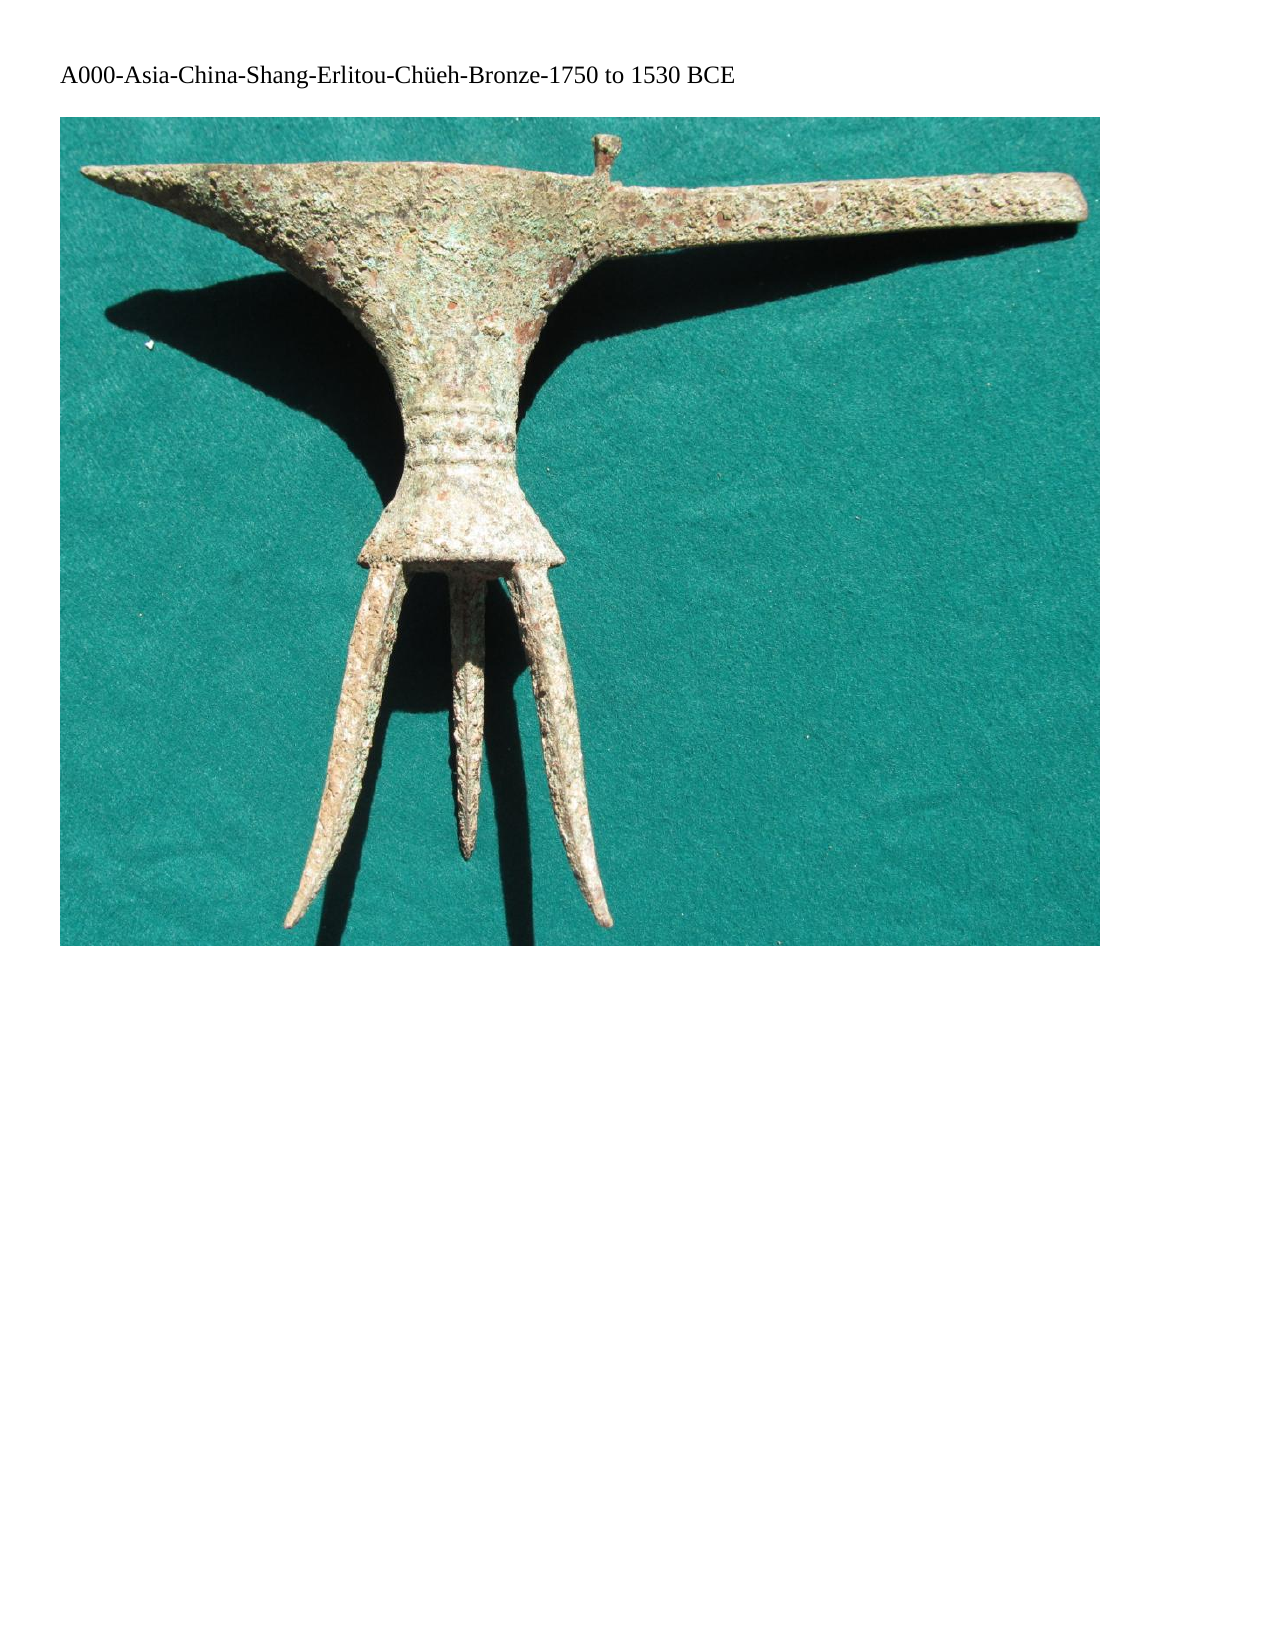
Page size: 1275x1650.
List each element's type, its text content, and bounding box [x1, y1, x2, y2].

picture [60, 117, 1100, 946]
text A000-Asia-China-Shang-Erlitou-Chüeh-Bronze-1750 to 1530 BCE [60, 60, 1215, 89]
